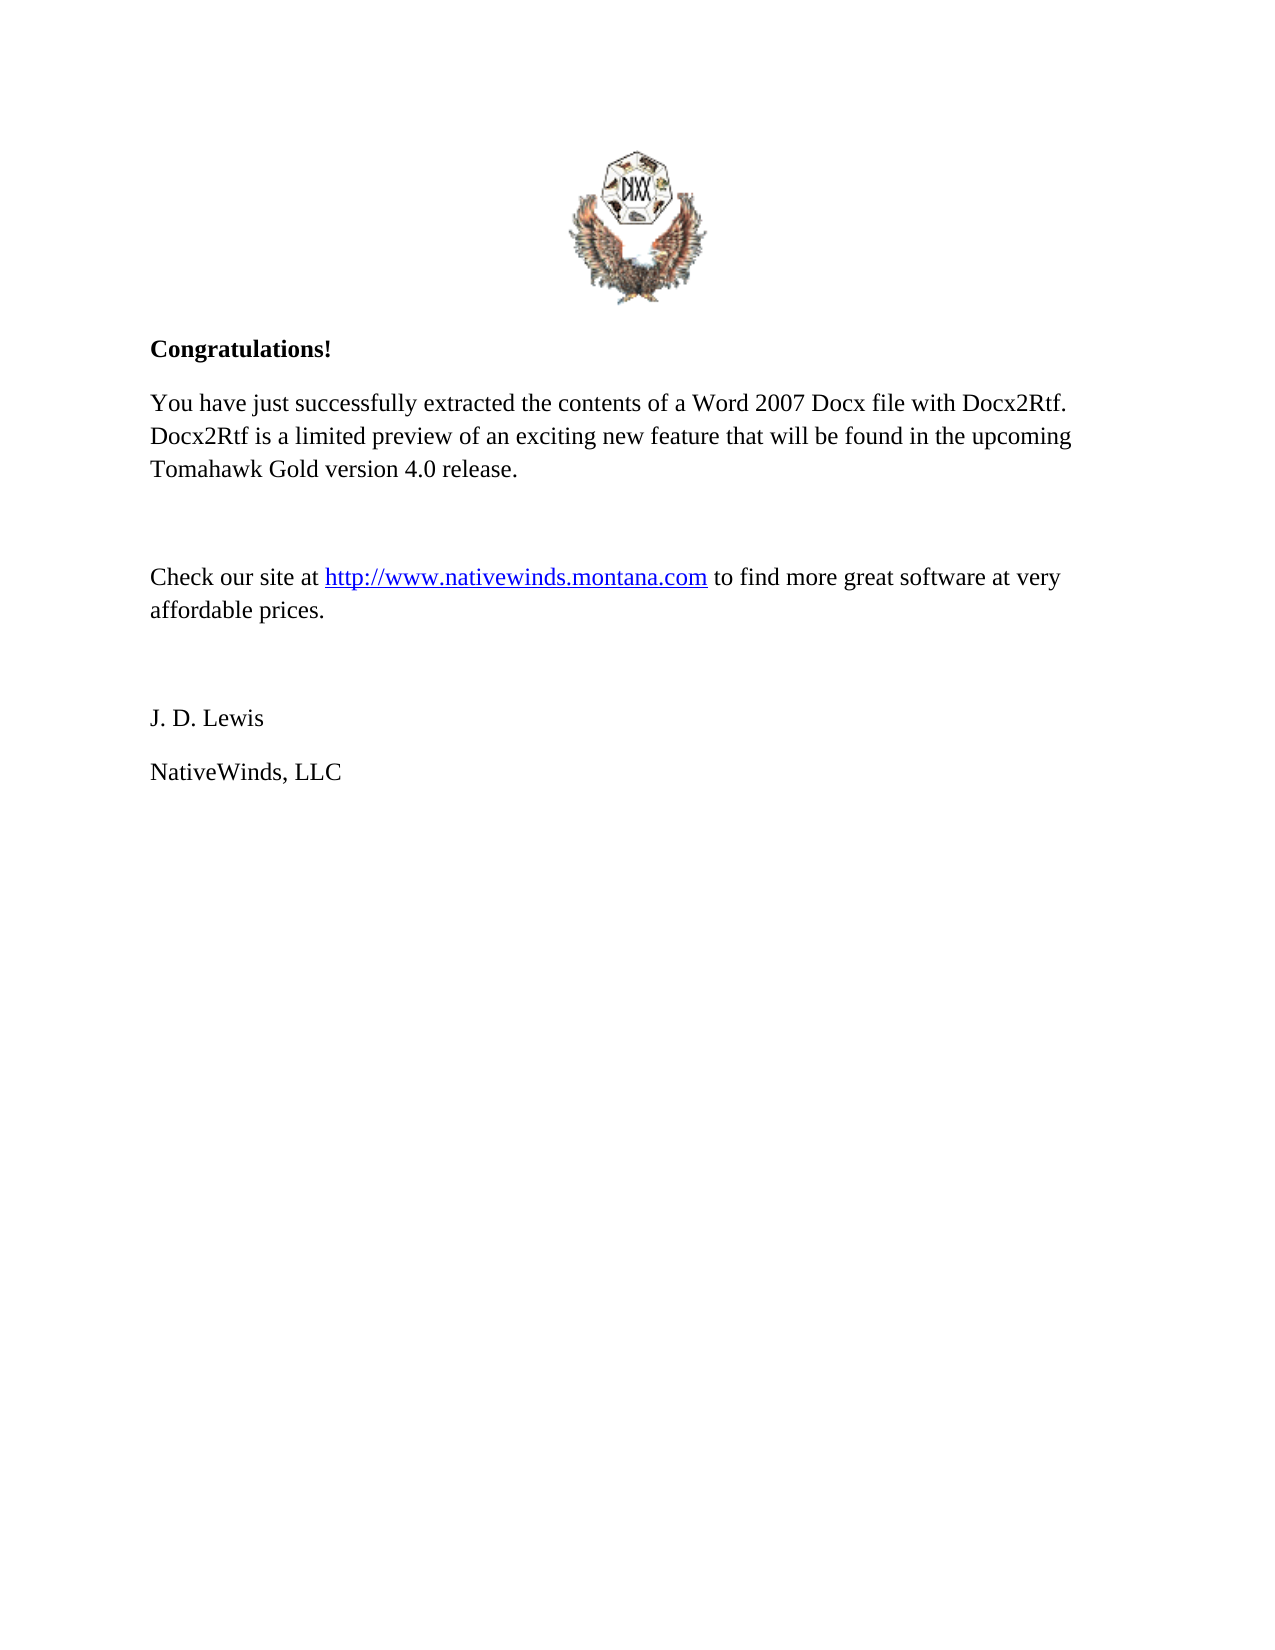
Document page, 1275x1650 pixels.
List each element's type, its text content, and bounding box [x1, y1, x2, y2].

text J. D. Lewis [150, 703, 1125, 731]
picture [563, 150, 712, 310]
text NativeWinds, LLC [150, 757, 1125, 785]
text Check our site at http://www.nativewinds.montana.com to find more great software at very affordable prices. [150, 562, 1125, 624]
text Congratulations! [150, 334, 1125, 363]
text You have just successfully extracted the contents of a Word 2007 Docx file with Docx2Rtf. Docx2Rtf is a limited preview of an exciting new feature that will be found in the upcoming Tomahawk Gold version 4.0 release. [150, 388, 1125, 483]
